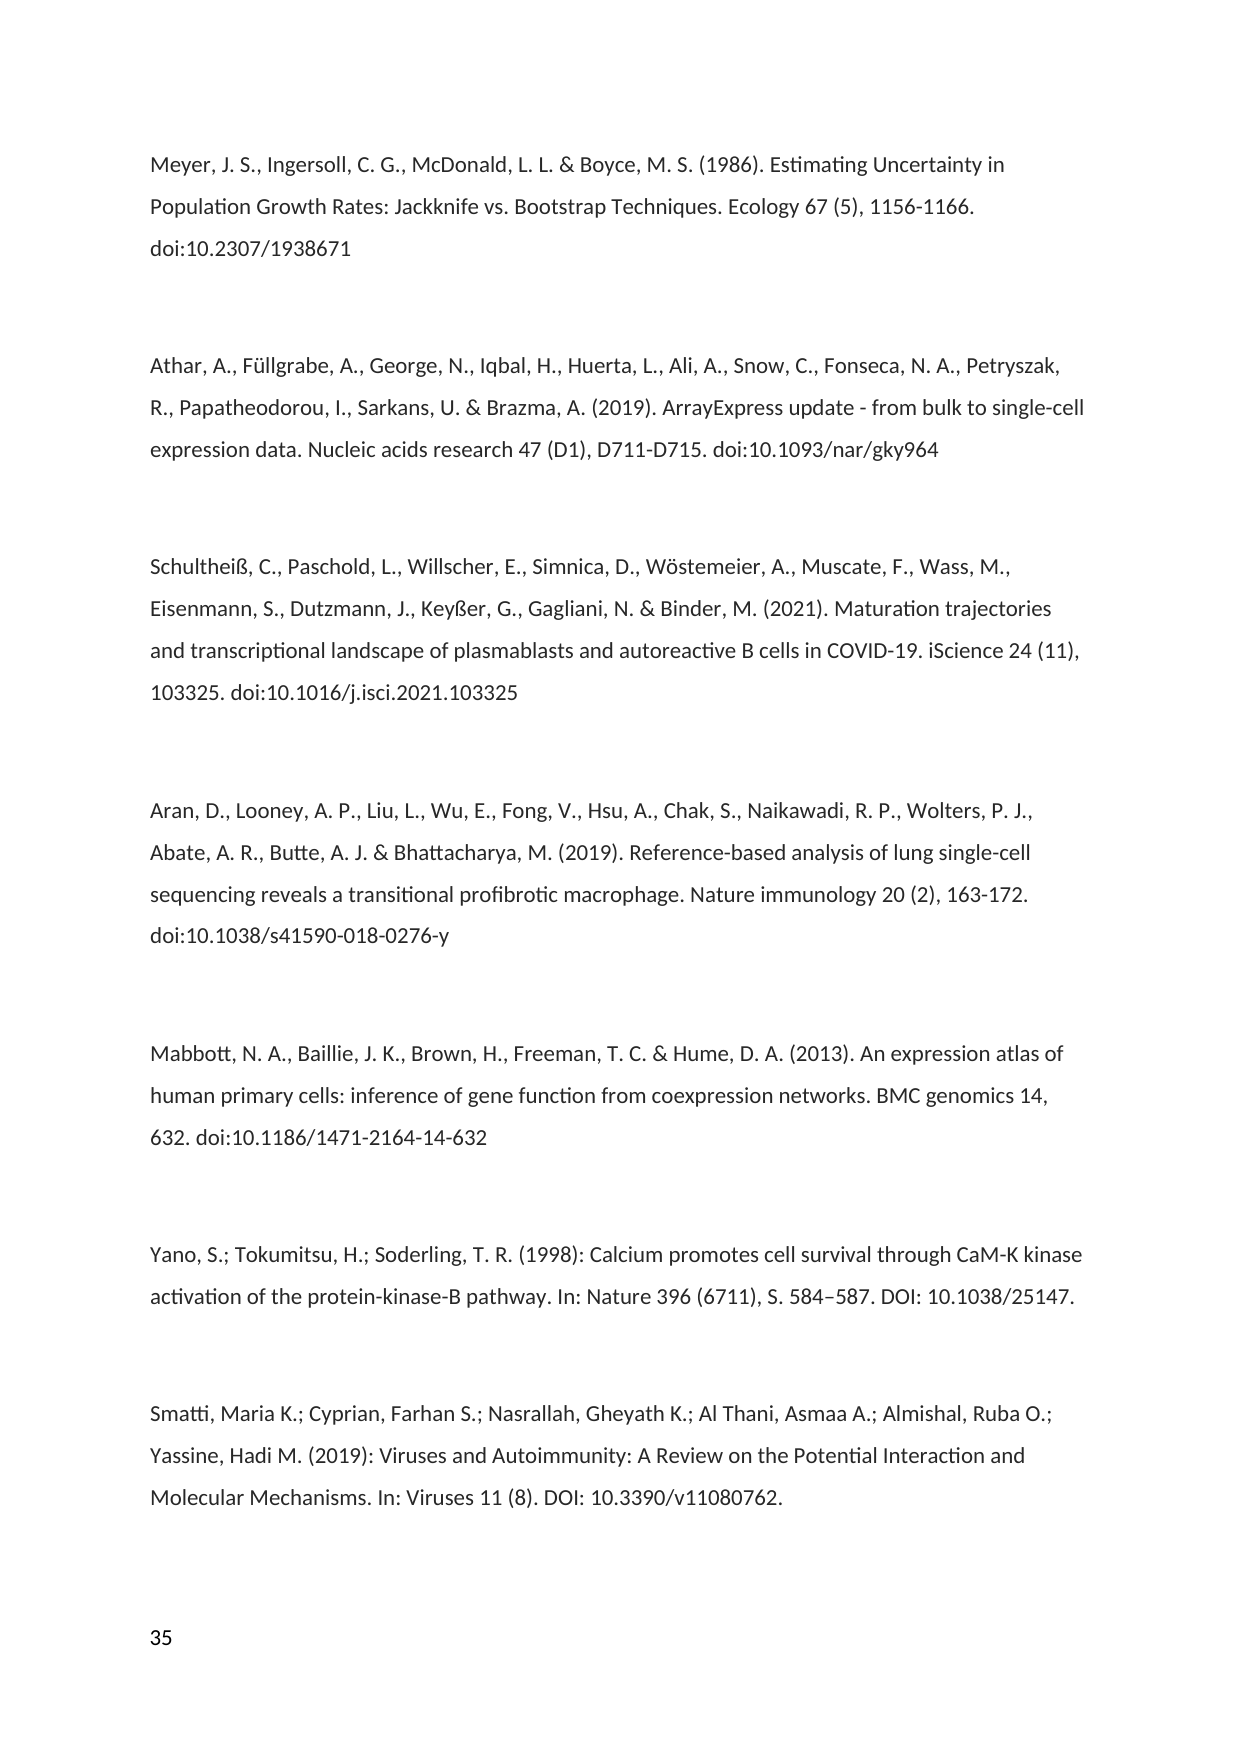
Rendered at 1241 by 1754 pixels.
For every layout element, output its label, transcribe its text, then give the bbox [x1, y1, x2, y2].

text Yano, S.; Tokumitsu, H.; Soderling, T. R. (1998): Calcium promotes cell survival through CaM-K kinase activation of the protein-kinase-B pathway. In: Nature 396 (6711), S. 584–587. DOI: 10.1038/25147. [150, 1240, 1090, 1310]
text Mabbott, N. A., Baillie, J. K., Brown, H., Freeman, T. C. & Hume, D. A. (2013). An expression atlas of human primary cells: inference of gene function from coexpression networks. BMC genomics 14, 632. doi:10.1186/1471-2164-14-632 [150, 1039, 1090, 1151]
text Schultheiß, C., Paschold, L., Willscher, E., Simnica, D., Wöstemeier, A., Muscate, F., Wass, M., Eisenmann, S., Dutzmann, J., Keyßer, G., Gagliani, N. & Binder, M. (2021). Maturation trajectories and transcriptional landscape of plasmablasts and autoreactive B cells in COVID-19. iScience 24 (11), 103325. doi:10.1016/j.isci.2021.103325 [150, 552, 1090, 706]
text Smatti, Maria K.; Cyprian, Farhan S.; Nasrallah, Gheyath K.; Al Thani, Asmaa A.; Almishal, Ruba O.; Yassine, Hadi M. (2019): Viruses and Autoimmunity: A Review on the Potential Interaction and Molecular Mechanisms. In: Viruses 11 (8). DOI: 10.3390/v11080762. [150, 1399, 1090, 1511]
text Meyer, J. S., Ingersoll, C. G., McDonald, L. L. & Boyce, M. S. (1986). Estimating Uncertainty in Population Growth Rates: Jackknife vs. Bootstrap Techniques. Ecology 67 (5), 1156-1166. doi:10.2307/1938671 [150, 150, 1090, 262]
text Athar, A., Füllgrabe, A., George, N., Iqbal, H., Huerta, L., Ali, A., Snow, C., Fonseca, N. A., Petryszak, R., Papatheodorou, I., Sarkans, U. & Brazma, A. (2019). ArrayExpress update - from bulk to single-cell expression data. Nucleic acids research 47 (D1), D711-D715. doi:10.1093/nar/gky964 [150, 351, 1090, 463]
text Aran, D., Looney, A. P., Liu, L., Wu, E., Fong, V., Hsu, A., Chak, S., Naikawadi, R. P., Wolters, P. J., Abate, A. R., Butte, A. J. & Bhattacharya, M. (2019). Reference-based analysis of lung single-cell sequencing reveals a transitional profibrotic macrophage. Nature immunology 20 (2), 163-172. doi:10.1038/s41590-018-0276-y [150, 796, 1090, 950]
